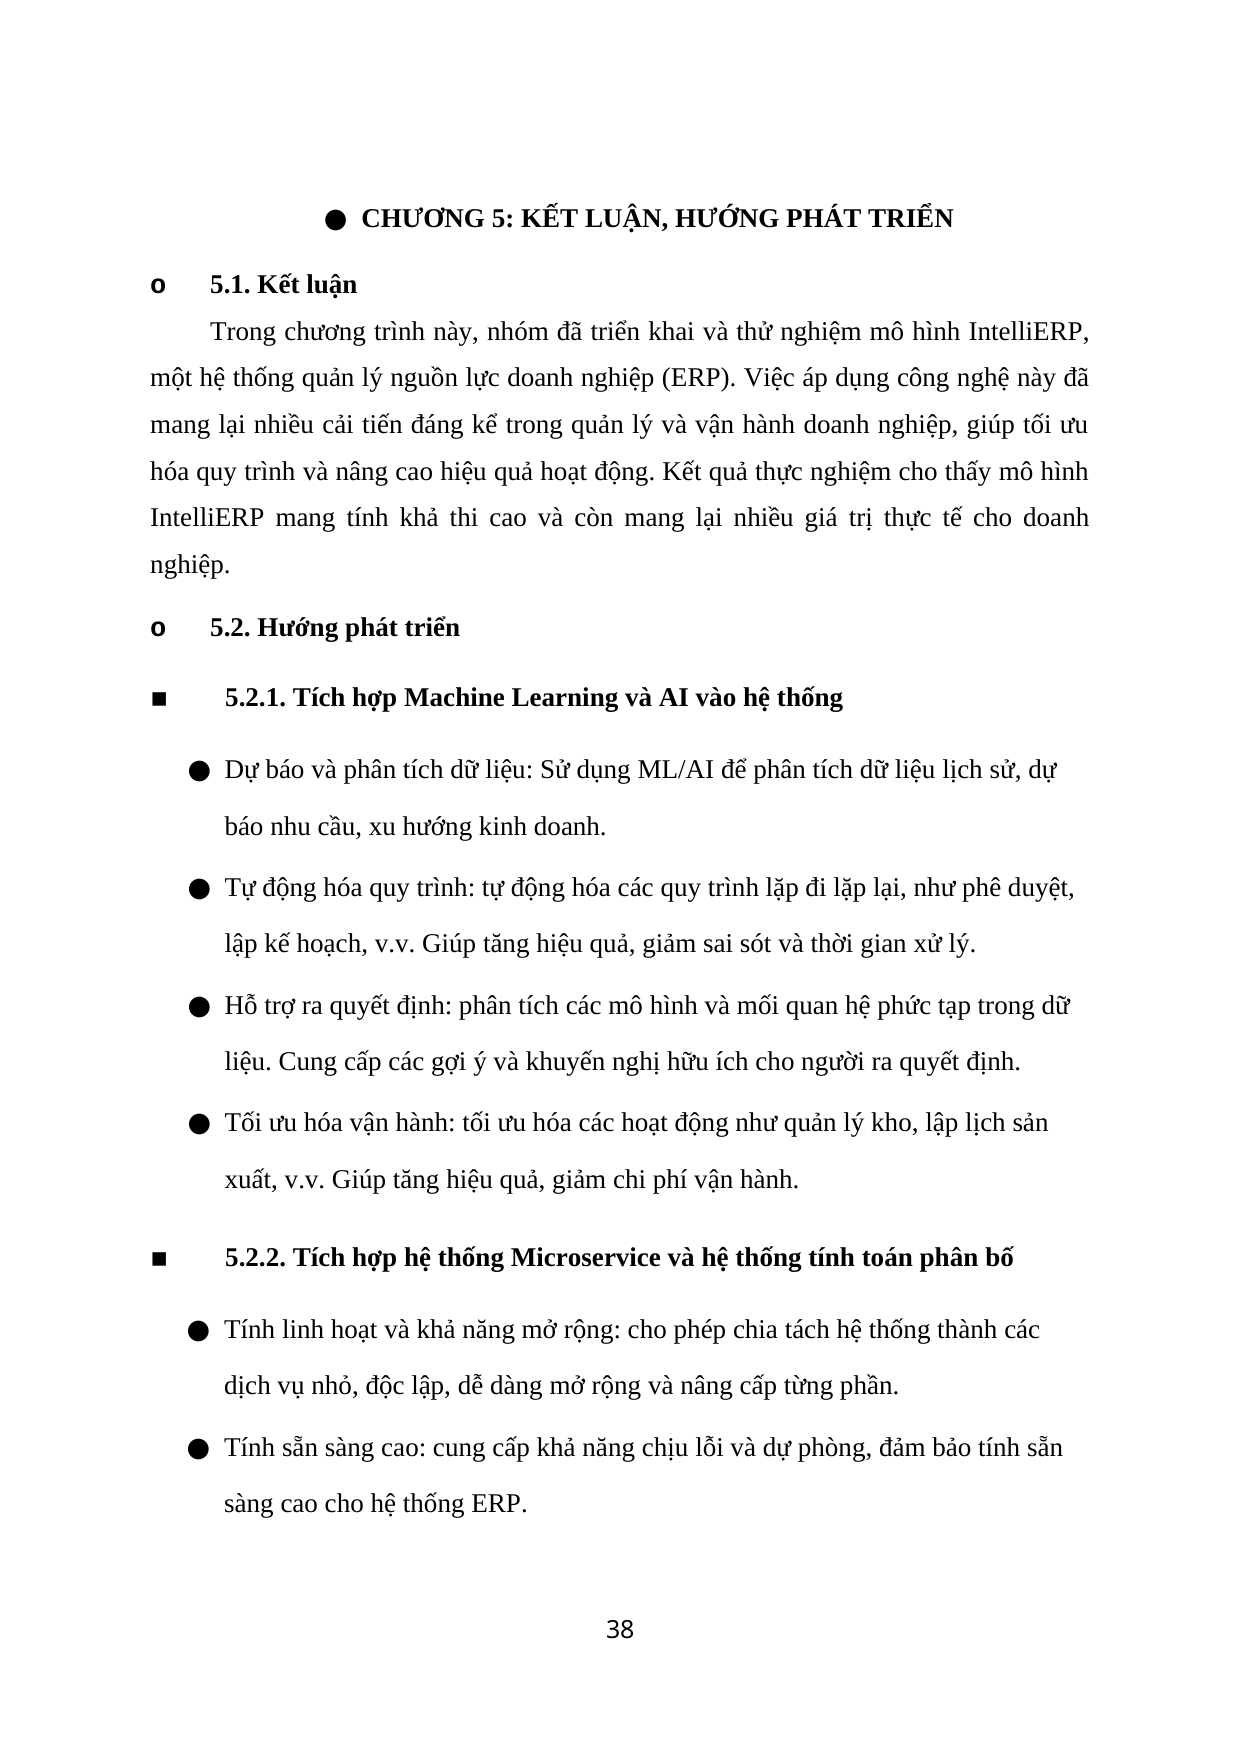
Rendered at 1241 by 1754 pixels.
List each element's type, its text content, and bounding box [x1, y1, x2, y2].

text Trong chương trình này, nhóm đã triển khai và thử nghiệm mô hình IntelliERP, một hệ thống quản lý nguồn lực doanh nghiệp (ERP). Việc áp dụng công nghệ này đã mang lại nhiều cải tiến đáng kể trong quản lý và vận hành doanh nghiệp, giúp tối ưu hóa quy trình và nâng cao hiệu quả hoạt động. Kết quả thực nghiệm cho thấy mô hình IntelliERP mang tính khả thi cao và còn mang lại nhiều giá trị thực tế cho doanh nghiệp. [150, 315, 1090, 579]
subtitle 5.2.1. Tích hợp Machine Learning và AI vào hệ thống [150, 666, 1090, 722]
subtitle 5.1. Kết luận [150, 268, 1090, 301]
list Tính linh hoạt và khả năng mở rộng: cho phép chia tách hệ thống thành các dịch vụ nhỏ, độc lập, dễ dàng mở rộng và nâng cấp từng phần. [186, 1298, 1090, 1400]
list Hỗ trợ ra quyết định: phân tích các mô hình và mối quan hệ phức tạp trong dữ liệu. Cung cấp các gợi ý và khuyến nghị hữu ích cho người ra quyết định. [187, 974, 1090, 1076]
list Dự báo và phân tích dữ liệu: Sử dụng ML/AI để phân tích dữ liệu lịch sử, dự báo nhu cầu, xu hướng kinh doanh. [187, 738, 1090, 841]
list Tự động hóa quy trình: tự động hóa các quy trình lặp đi lặp lại, như phê duyệt, lập kế hoạch, v.v. Giúp tăng hiệu quả, giảm sai sót và thời gian xử lý. [187, 856, 1090, 958]
list Tính sẵn sàng cao: cung cấp khả năng chịu lỗi và dự phòng, đảm bảo tính sẵn sàng cao cho hệ thống ERP. [186, 1416, 1090, 1518]
subtitle CHƯƠNG 5: KẾT LUẬN, HƯỚNG PHÁT TRIỂN [187, 187, 1090, 243]
subtitle 5.2.2. Tích hợp hệ thống Microservice và hệ thống tính toán phân bố [150, 1226, 1090, 1282]
subtitle 5.2. Hướng phát triển [150, 611, 1090, 645]
list Tối ưu hóa vận hành: tối ưu hóa các hoạt động như quản lý kho, lập lịch sản xuất, v.v. Giúp tăng hiệu quả, giảm chi phí vận hành. [187, 1092, 1090, 1194]
